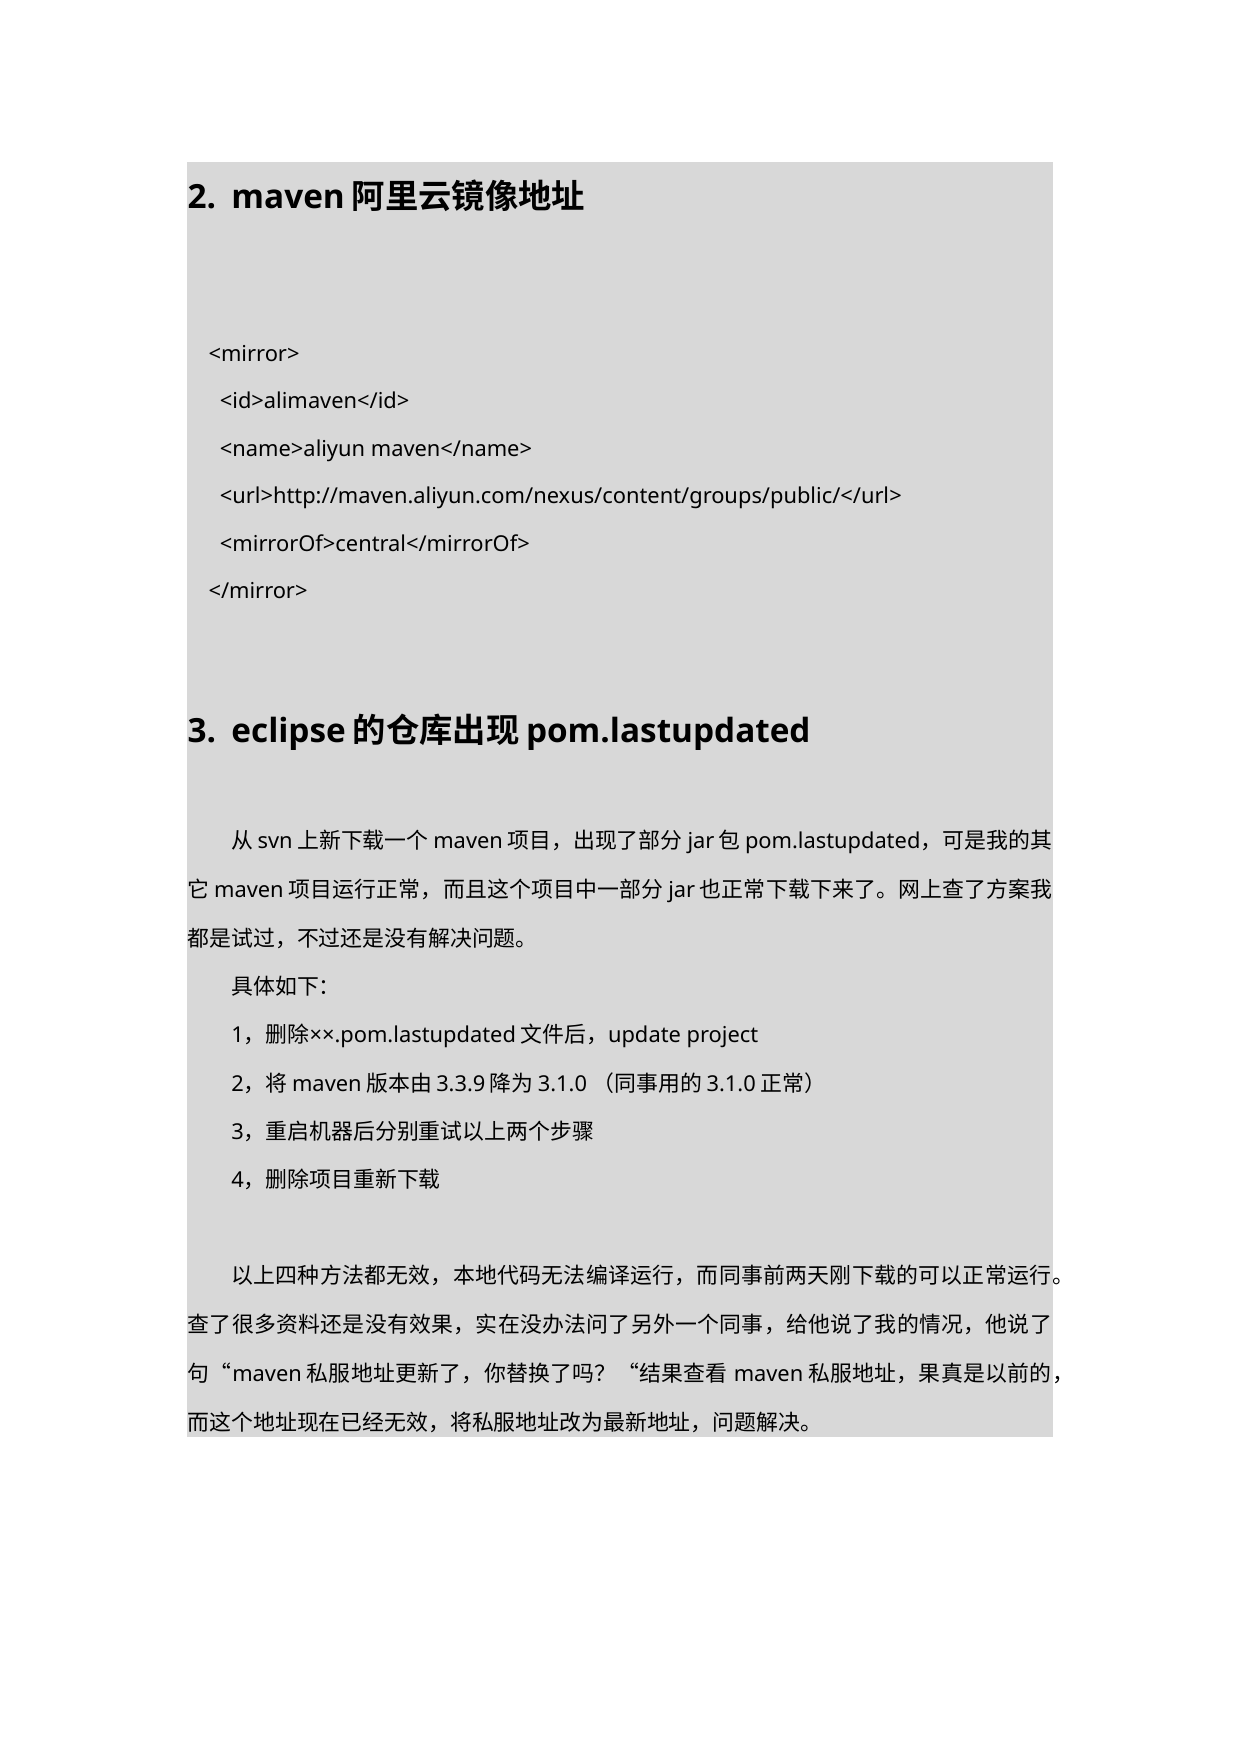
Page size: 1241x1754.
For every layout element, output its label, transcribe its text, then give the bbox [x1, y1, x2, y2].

text 4，删除项目重新下载 [187, 1162, 1053, 1195]
text <mirror> [187, 337, 1053, 369]
subtitle maven阿里云镜像地址 [187, 162, 1053, 227]
text <url>http://maven.aliyun.com/nexus/content/groups/public/</url> [187, 479, 1053, 511]
text <name>aliyun maven</name> [187, 432, 1053, 464]
text 以上四种方法都无效，本地代码无法编译运行，而同事前两天刚下载的可以正常运行。查了很多资料还是没有效果，实在没办法问了另外一个同事，给他说了我的情况，他说了句“maven私服地址更新了，你替换了吗？“结果查看maven私服地址，果真是以前的，而这个地址现在已经无效，将私服地址改为最新地址，问题解决。 [187, 1258, 1053, 1437]
text 具体如下： [187, 969, 1053, 1001]
text <mirrorOf>central</mirrorOf> [187, 526, 1053, 559]
text 从svn上新下载一个maven项目，出现了部分jar包pom.lastupdated，可是我的其它maven项目运行正常，而且这个项目中一部分jar也正常下载下来了。网上查了方案我都是试过，不过还是没有解决问题。 [187, 823, 1053, 953]
subtitle eclipse的仓库出现pom.lastupdated [187, 696, 1053, 761]
text 3，重启机器后分别重试以上两个步骤 [187, 1114, 1053, 1146]
text <id>alimaven</id> [187, 384, 1053, 417]
text 2，将maven版本由3.3.9降为3.1.0 （同事用的3.1.0正常） [187, 1066, 1053, 1098]
text 1，删除××.pom.lastupdated文件后，update project [187, 1017, 1053, 1050]
text </mirror> [187, 574, 1053, 606]
